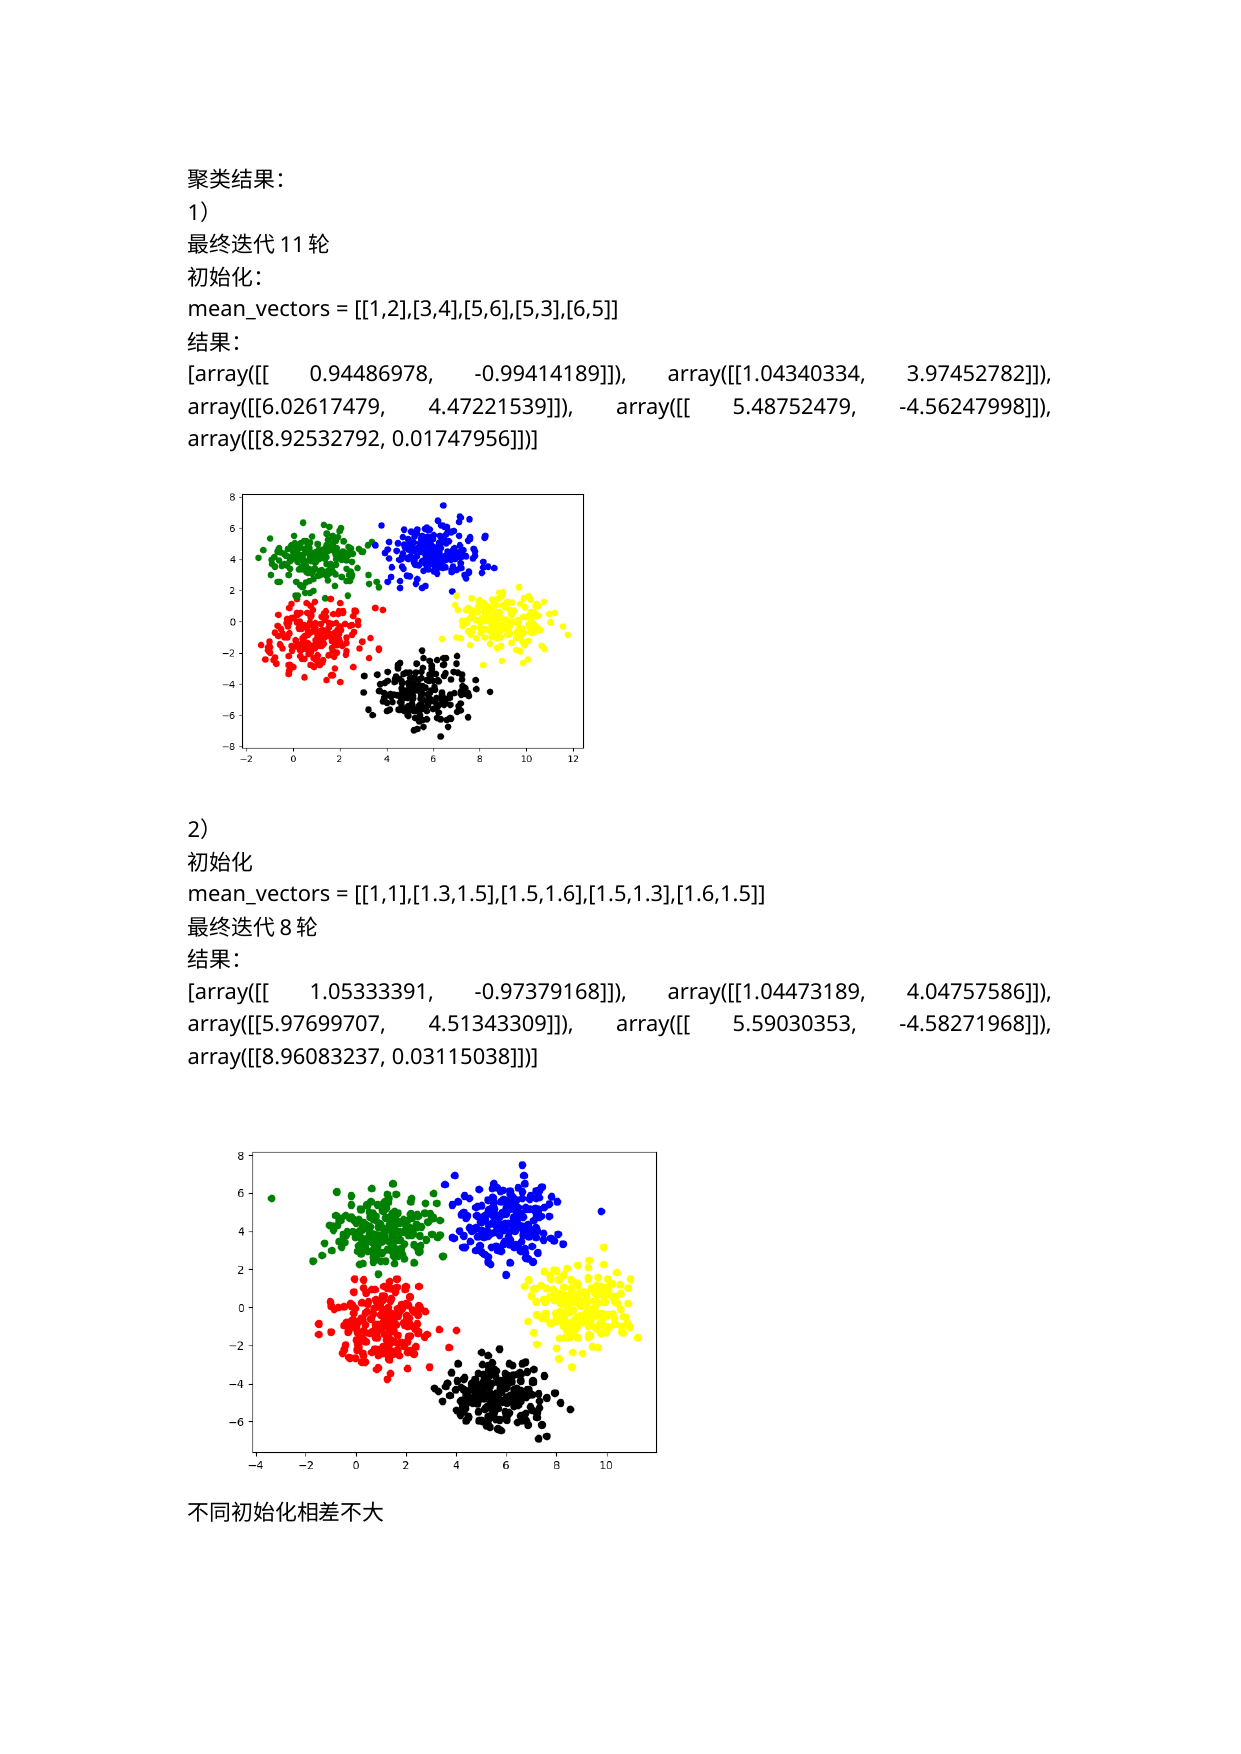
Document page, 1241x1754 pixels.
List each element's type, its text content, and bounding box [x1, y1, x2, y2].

text 最终迭代8轮 [187, 909, 1053, 942]
text 结果： [187, 324, 1053, 357]
text [array([[ 0.94486978, -0.99414189]]), array([[1.04340334, 3.97452782]]), array([[6.02617479, 4.47221539]]), array([[ 5.48752479, -4.56247998]]), array([[8.92532792, 0.01747956]])] [187, 357, 1053, 454]
text 最终迭代11轮 [187, 227, 1053, 259]
text mean_vectors = [[1,2],[3,4],[5,6],[5,3],[6,5]] [187, 292, 1053, 324]
picture [187, 1104, 708, 1495]
text [array([[ 1.05333391, -0.97379168]]), array([[1.04473189, 4.04757586]]), array([[5.97699707, 4.51343309]]), array([[ 5.59030353, -4.58271968]]), array([[8.96083237, 0.03115038]])] [187, 974, 1053, 1072]
text 初始化： [187, 259, 1053, 292]
text 聚类结果： [187, 162, 1053, 194]
picture [187, 454, 627, 784]
text 1） [187, 194, 1053, 227]
text mean_vectors = [[1,1],[1.3,1.5],[1.5,1.6],[1.5,1.3],[1.6,1.5]] [187, 877, 1053, 909]
text 不同初始化相差不大 [187, 1494, 1053, 1527]
text 初始化 [187, 844, 1053, 877]
text 结果： [187, 942, 1053, 974]
text 2） [187, 812, 1053, 844]
